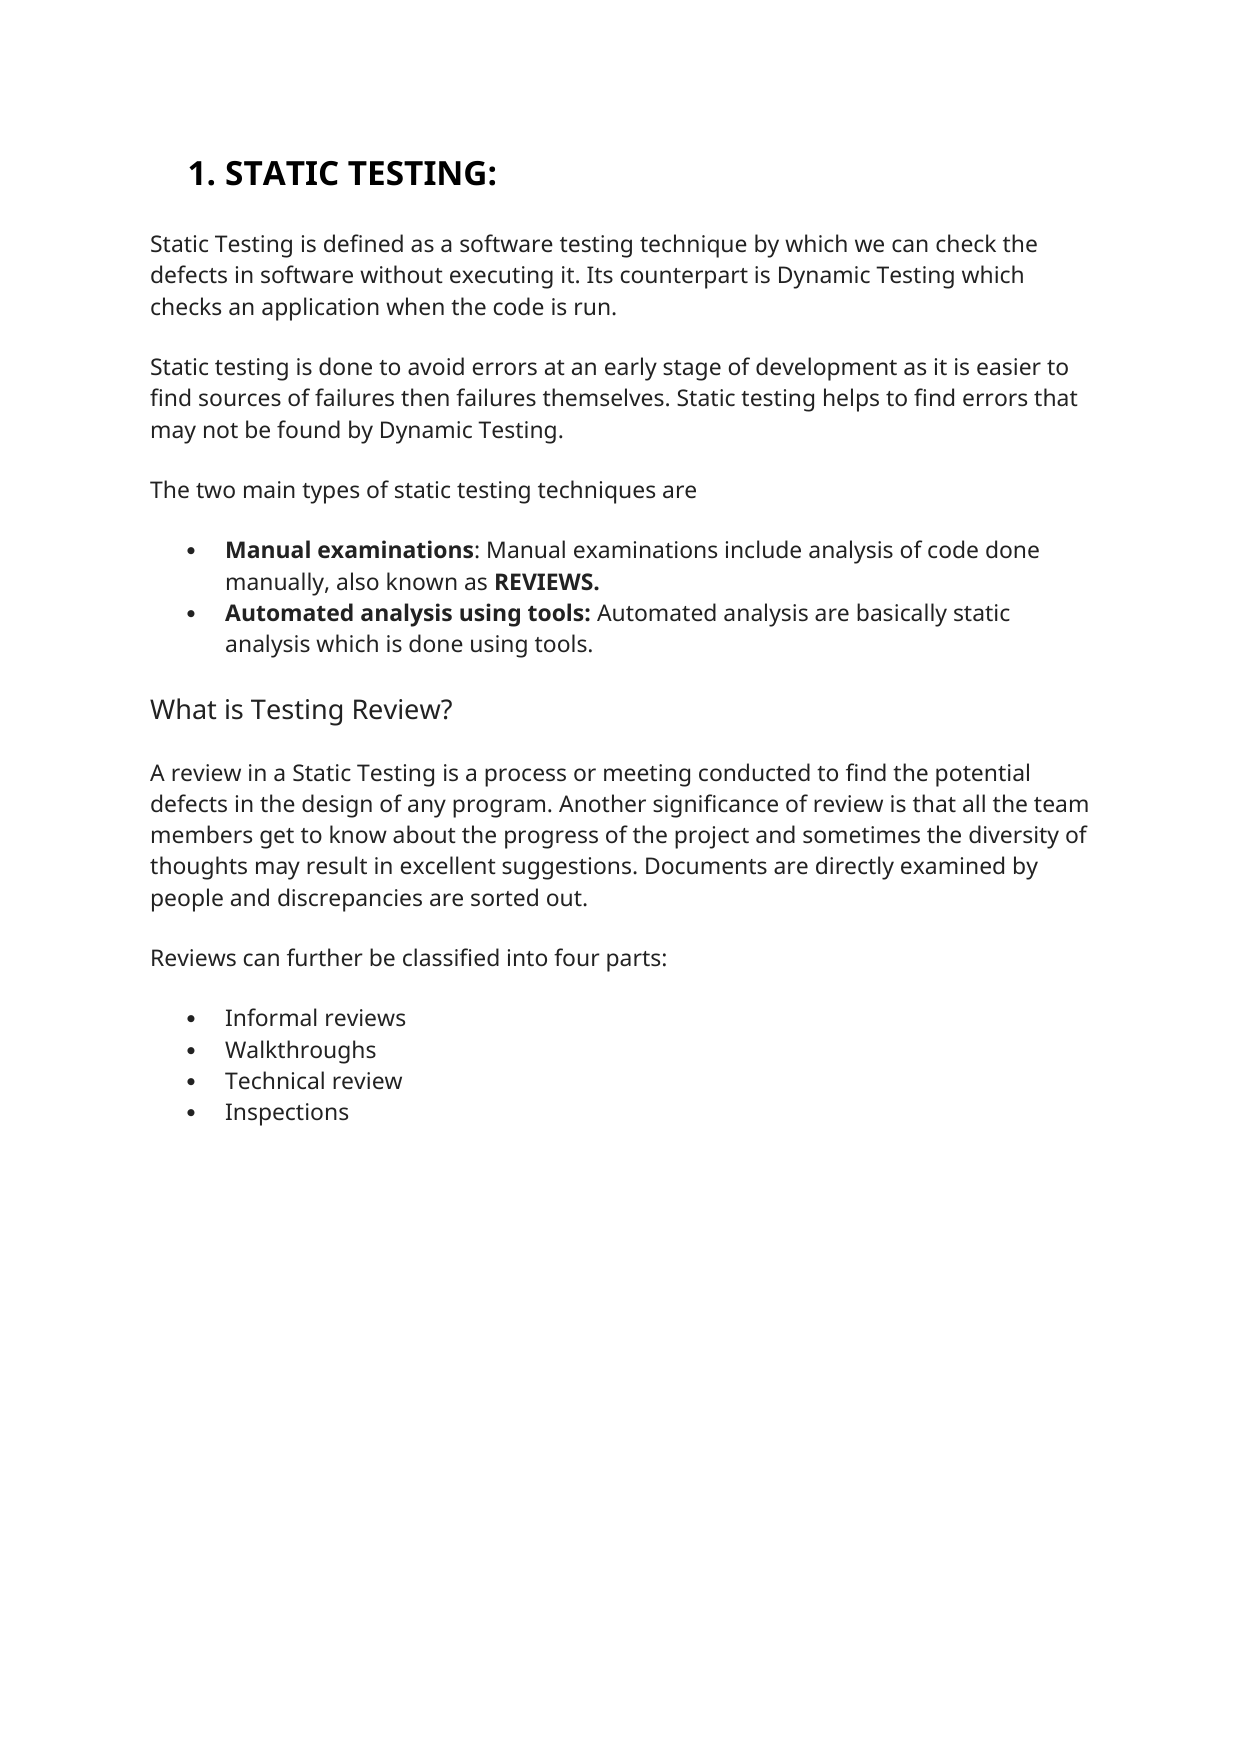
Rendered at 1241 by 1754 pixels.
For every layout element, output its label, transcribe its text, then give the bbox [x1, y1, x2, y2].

text Static testing is done to avoid errors at an early stage of development as it is easier to find sources of failures then failures themselves. Static testing helps to find errors that may not be found by Dynamic Testing. [150, 351, 1090, 445]
text A review in a Static Testing is a process or meeting conducted to find the potential defects in the design of any program. Another significance of review is that all the team members get to know about the progress of the project and sometimes the diversity of thoughts may result in excellent suggestions. Documents are directly examined by people and discrepancies are sorted out. [150, 756, 1090, 913]
text What is Testing Review? [150, 688, 1090, 727]
text Reviews can further be classified into four parts: [150, 942, 1090, 973]
text The two main types of static testing techniques are [150, 474, 1090, 505]
list Walkthroughs [187, 1033, 1090, 1065]
list Manual examinations: Manual examinations include analysis of code done manually, also known as REVIEWS. [187, 534, 1090, 597]
list STATIC TESTING: [187, 150, 1090, 195]
list Automated analysis using tools: Automated analysis are basically static analysis which is done using tools. [187, 597, 1090, 659]
text Static Testing is defined as a software testing technique by which we can check the defects in software without executing it. Its counterpart is Dynamic Testing which checks an application when the code is run. [150, 228, 1090, 322]
list Inspections [187, 1096, 1090, 1127]
list Technical review [187, 1065, 1090, 1096]
list Informal reviews [187, 1002, 1090, 1033]
